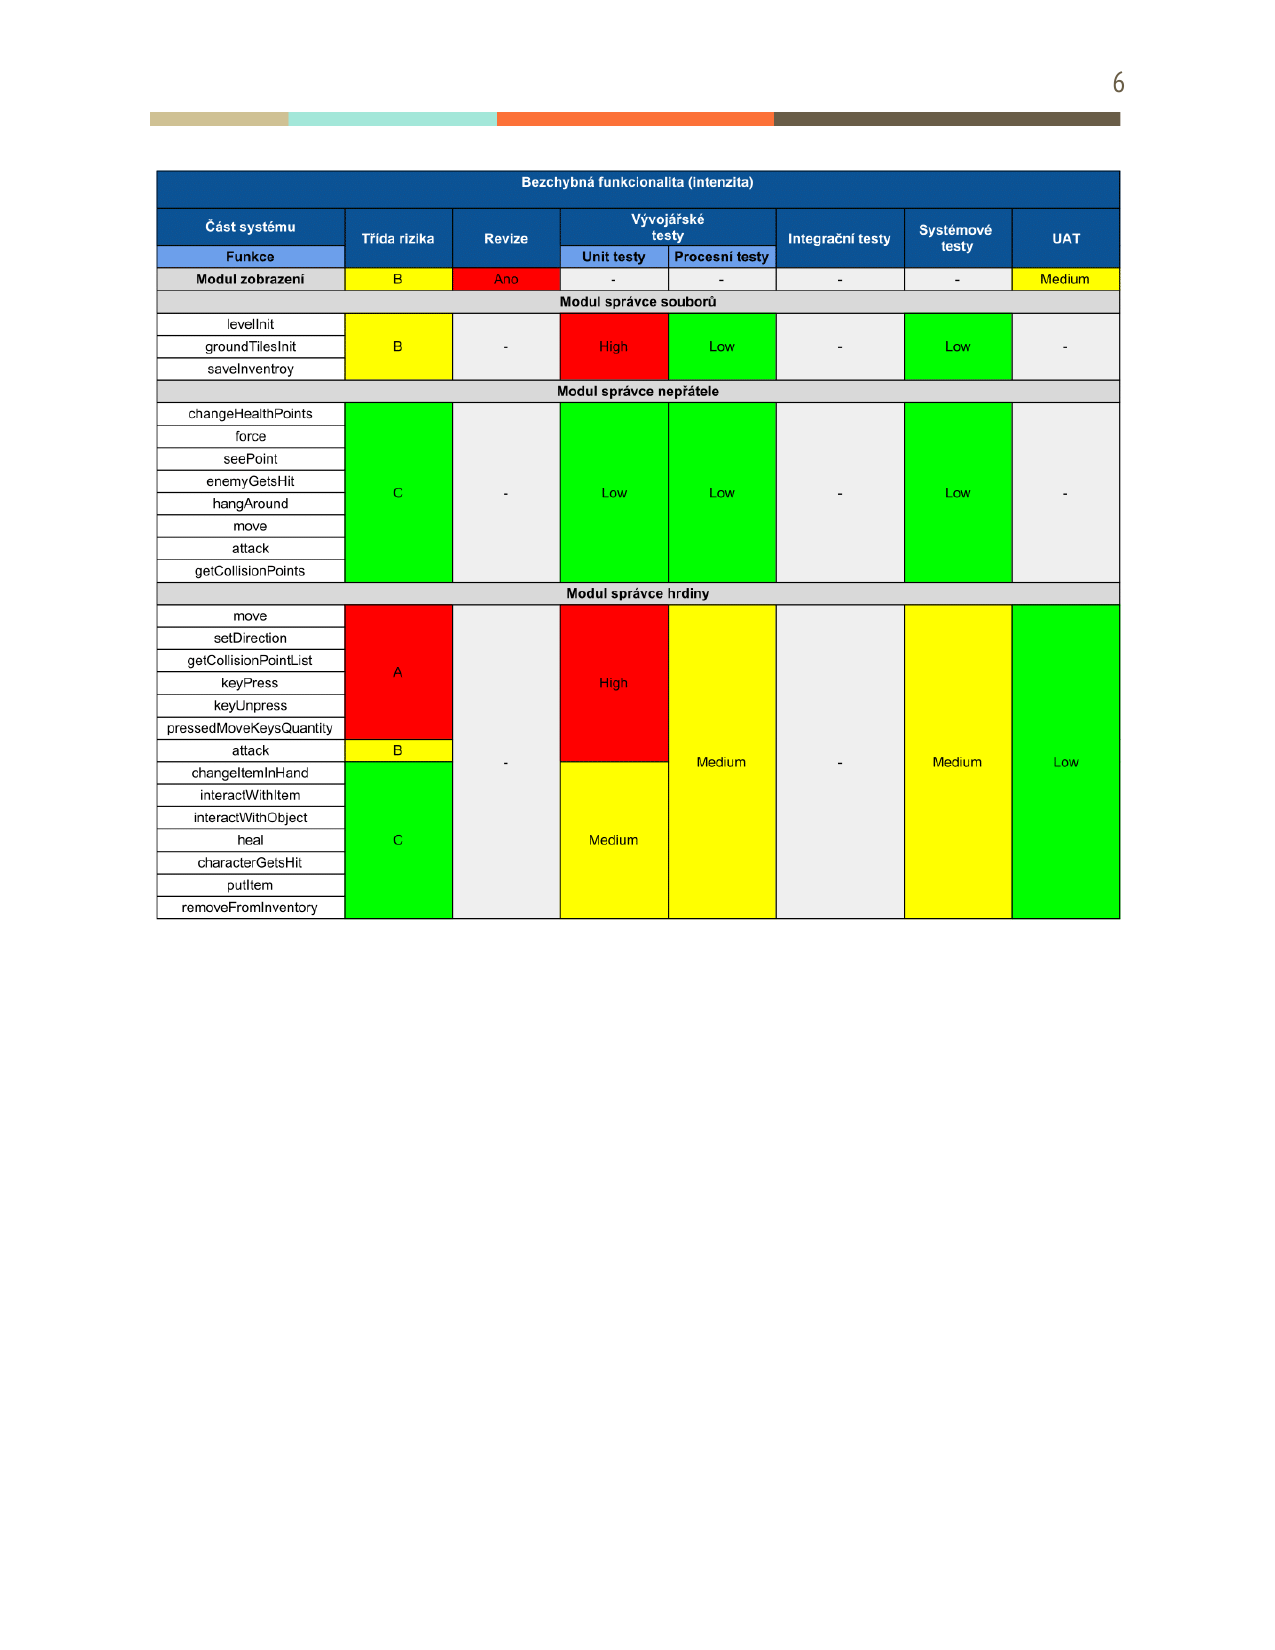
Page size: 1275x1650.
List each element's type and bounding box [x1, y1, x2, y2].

picture [150, 164, 1125, 1003]
picture [150, 112, 1121, 126]
